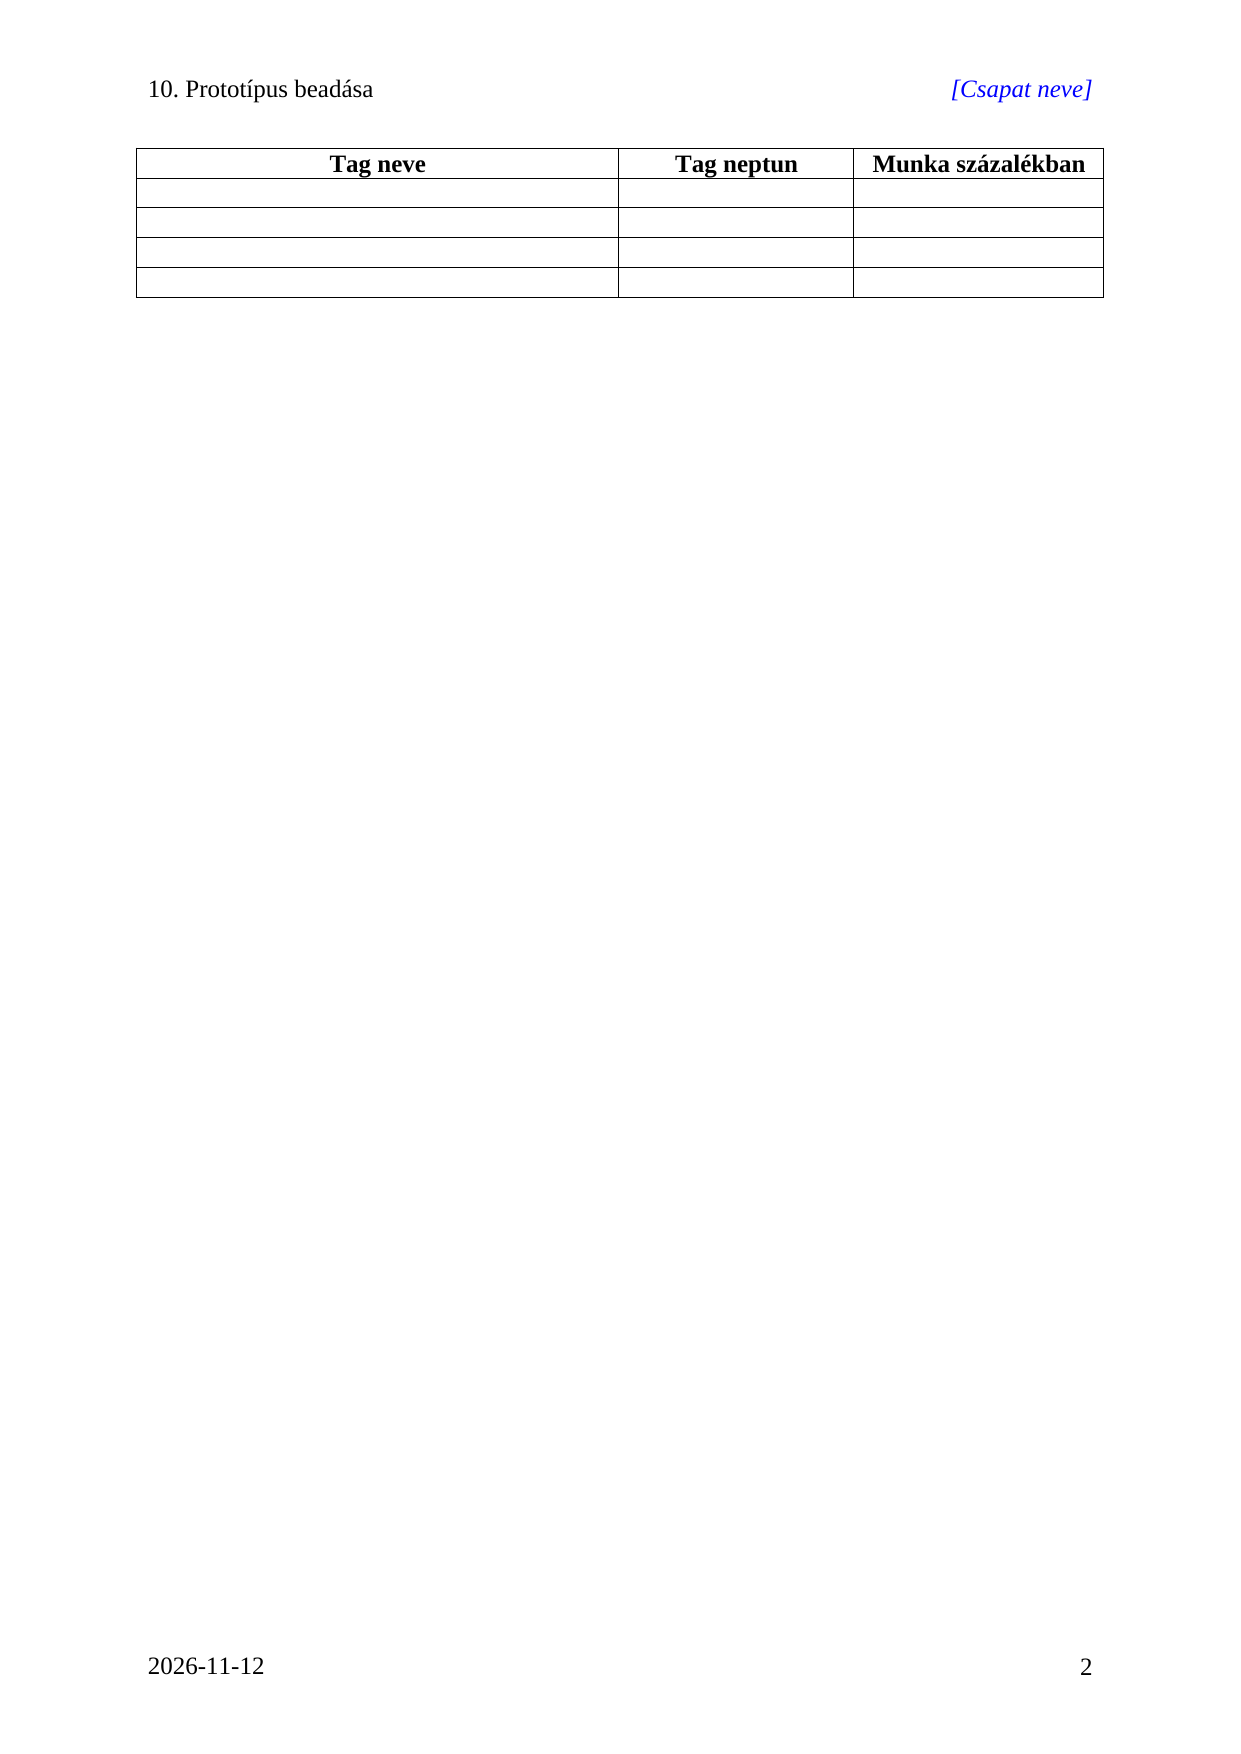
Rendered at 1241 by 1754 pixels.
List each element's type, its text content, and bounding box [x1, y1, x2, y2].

table_cell [854, 179, 1103, 207]
table_cell [619, 179, 853, 207]
table_cell [854, 238, 1103, 267]
table_cell [137, 268, 618, 297]
table_cell [619, 268, 853, 297]
table_header Tag neve [137, 149, 618, 177]
table_cell [619, 208, 853, 237]
table_cell [854, 268, 1103, 297]
table_cell [854, 208, 1103, 237]
table_cell [137, 208, 618, 237]
table_cell [137, 179, 618, 207]
table_cell [137, 238, 618, 267]
table_header Munka százalékban [854, 149, 1103, 177]
table_cell [619, 238, 853, 267]
table_header Tag neptun [619, 149, 853, 177]
